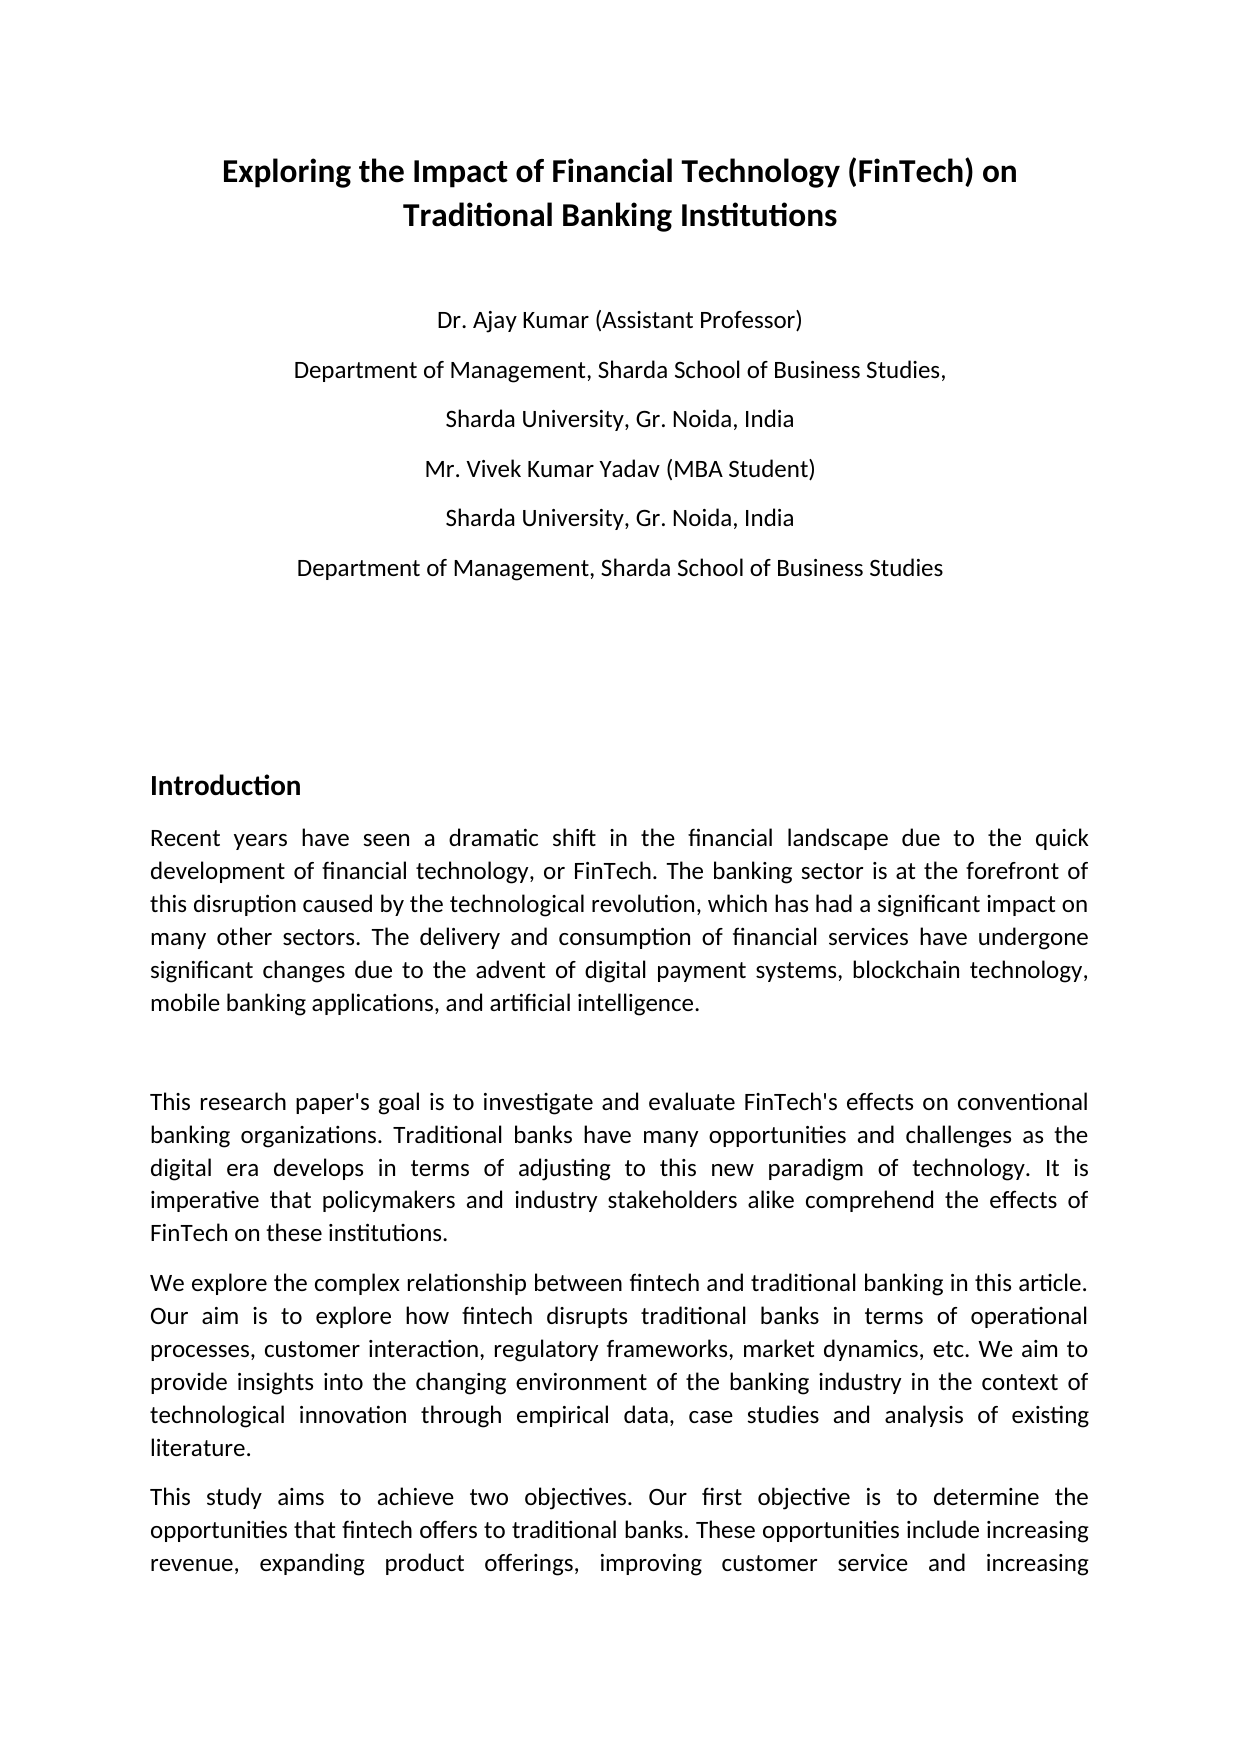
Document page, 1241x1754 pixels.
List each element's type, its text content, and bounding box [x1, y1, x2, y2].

text We explore the complex relationship between fintech and traditional banking in this article. Our aim is to explore how fintech disrupts traditional banks in terms of operational processes, customer interaction, regulatory frameworks, market dynamics, etc. We aim to provide insights into the changing environment of the banking industry in the context of technological innovation through empirical data, case studies and analysis of existing literature. [150, 1267, 1090, 1462]
text Mr. Vivek Kumar Yadav (MBA Student) [150, 453, 1090, 483]
text Recent years have seen a dramatic shift in the financial landscape due to the quick development of financial technology, or FinTech. The banking sector is at the forefront of this disruption caused by the technological revolution, which has had a significant impact on many other sectors. The delivery and consumption of financial services have undergone significant changes due to the advent of digital payment systems, blockchain technology, mobile banking applications, and artificial intelligence. [150, 822, 1090, 1017]
text Department of Management, Sharda School of Business Studies, [150, 354, 1090, 384]
text Department of Management, Sharda School of Business Studies [150, 552, 1090, 583]
text Exploring the Impact of Financial Technology (FinTech) on Traditional Banking Institutions [150, 150, 1090, 235]
text This research paper's goal is to investigate and evaluate FinTech's effects on conventional banking organizations. Traditional banks have many opportunities and challenges as the digital era develops in terms of adjusting to this new paradigm of technology. It is imperative that policymakers and industry stakeholders alike comprehend the effects of FinTech on these institutions. [150, 1086, 1090, 1248]
text Dr. Ajay Kumar (Assistant Professor) [150, 304, 1090, 335]
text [150, 1481, 1090, 1578]
text Sharda University, Gr. Noida, India [150, 403, 1090, 434]
text Sharda University, Gr. Noida, India [150, 502, 1090, 533]
text Introduction [150, 767, 1090, 803]
